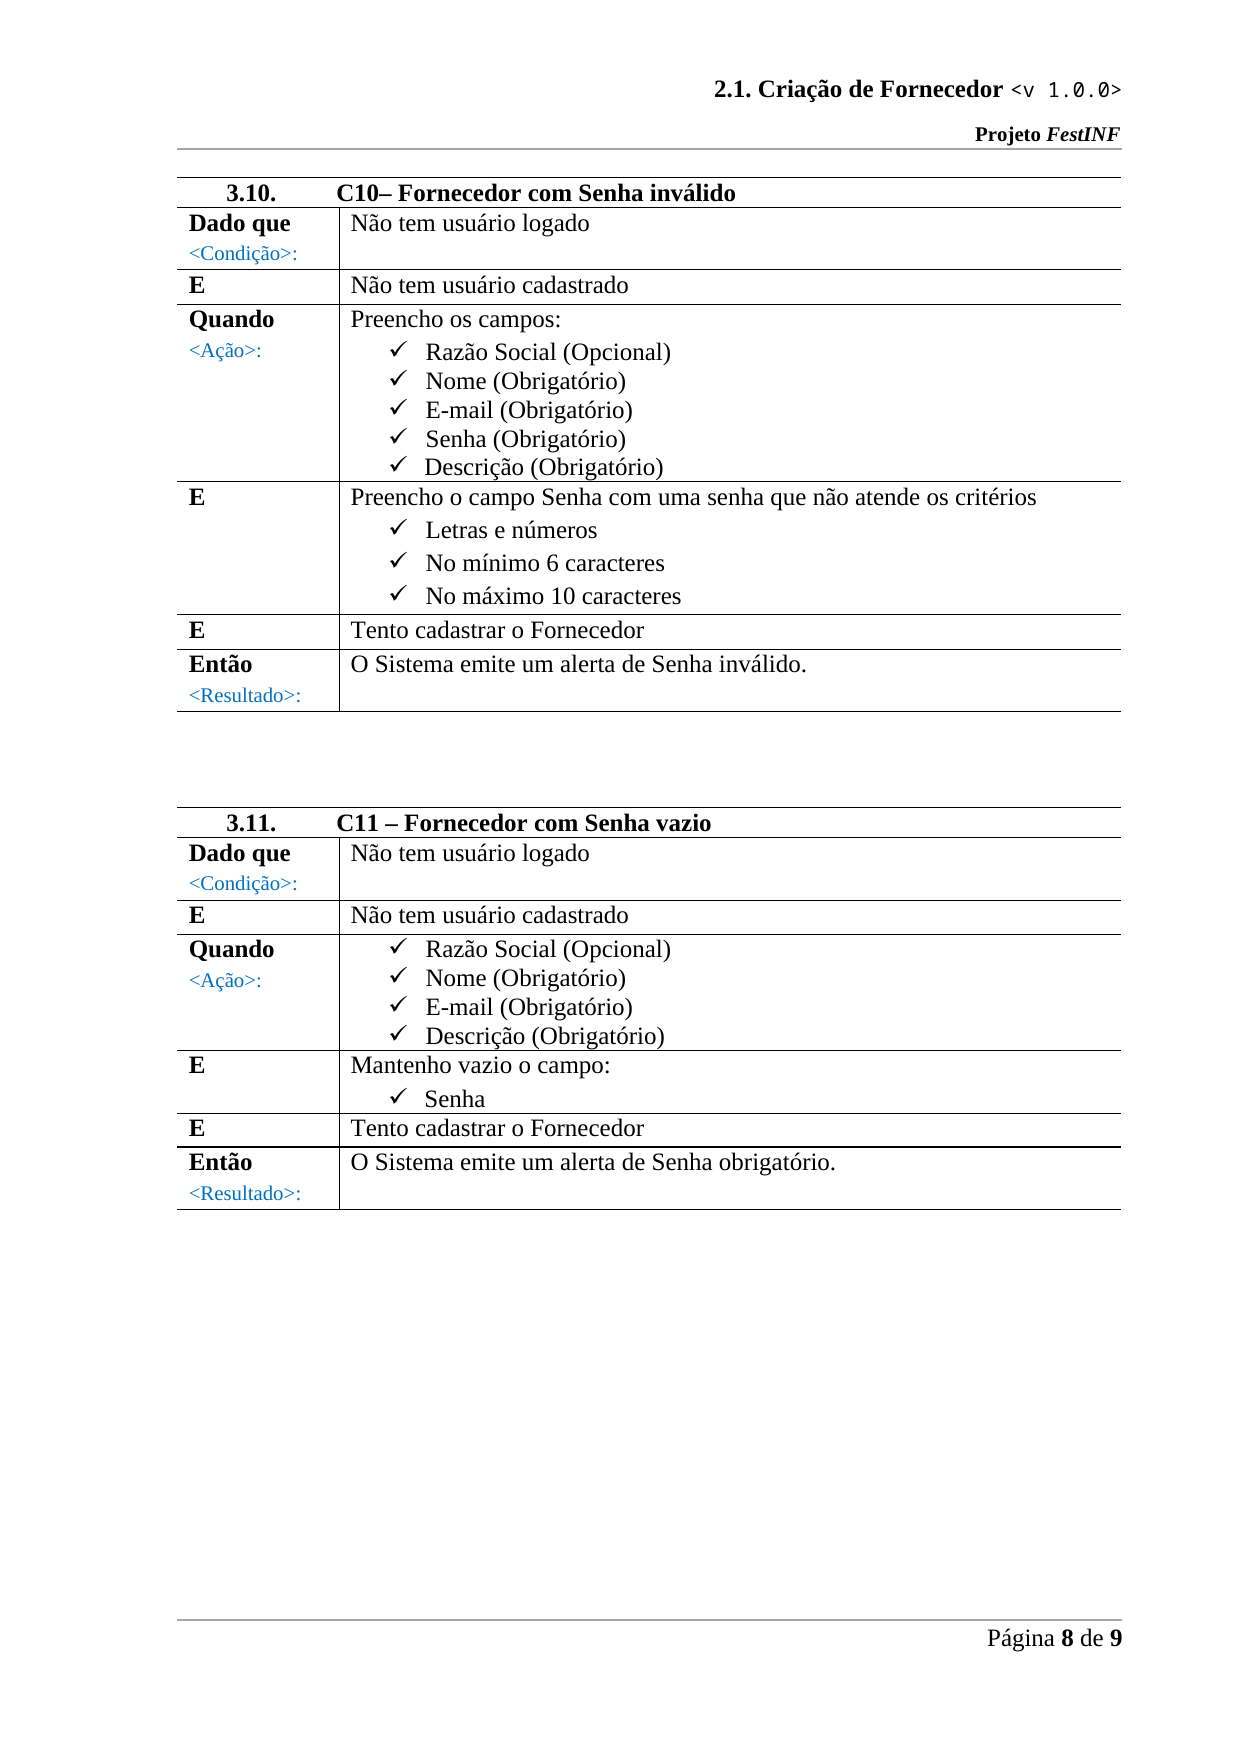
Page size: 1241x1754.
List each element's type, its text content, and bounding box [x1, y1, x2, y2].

table_cell C10– Fornecedor com Senha inválido [177, 178, 1121, 207]
table_cell O Sistema emite um alerta de Senha inválido. [340, 650, 1121, 711]
table_cell E [177, 1051, 339, 1112]
table_cell E [177, 270, 339, 303]
table_cell Mantenho vazio o campo: Senha [340, 1051, 1121, 1112]
table_cell O Sistema emite um alerta de Senha obrigatório. [340, 1148, 1121, 1209]
table_cell Então <Resultado>: [177, 1148, 339, 1209]
table_cell Então <Resultado>: [177, 650, 339, 711]
table_cell Não tem usuário cadastrado [340, 901, 1121, 933]
table_cell Tento cadastrar o Fornecedor [340, 615, 1121, 648]
table_cell Quando <Ação>: [177, 305, 339, 481]
table_cell Preencho o campo Senha com uma senha que não atende os critérios Letras e números No mínimo 6 caracteres No máximo 10 caracteres [340, 482, 1121, 614]
table_cell E [177, 615, 339, 648]
table_cell Razão Social (Opcional) Nome (Obrigatório) E-mail (Obrigatório) Descrição (Obrigatório) [340, 935, 1121, 1049]
table_cell E [177, 1114, 339, 1146]
table_cell Preencho os campos: Razão Social (Opcional) Nome (Obrigatório) E-mail (Obrigatório) Senha (Obrigatório) Descrição (Obrigatório) [340, 305, 1121, 481]
table_header C11 – Fornecedor com Senha vazio [177, 808, 1121, 837]
table_cell E [177, 482, 339, 614]
table_cell Não tem usuário cadastrado [340, 270, 1121, 303]
table_cell Não tem usuário logado [340, 838, 1121, 899]
table_cell Tento cadastrar o Fornecedor [340, 1114, 1121, 1146]
table_cell Não tem usuário logado [340, 208, 1121, 269]
table_cell Dado que <Condição>: [177, 838, 339, 899]
table_cell Quando <Ação>: [177, 935, 339, 1049]
table_cell Dado que <Condição>: [177, 208, 339, 269]
table_cell E [177, 901, 339, 933]
